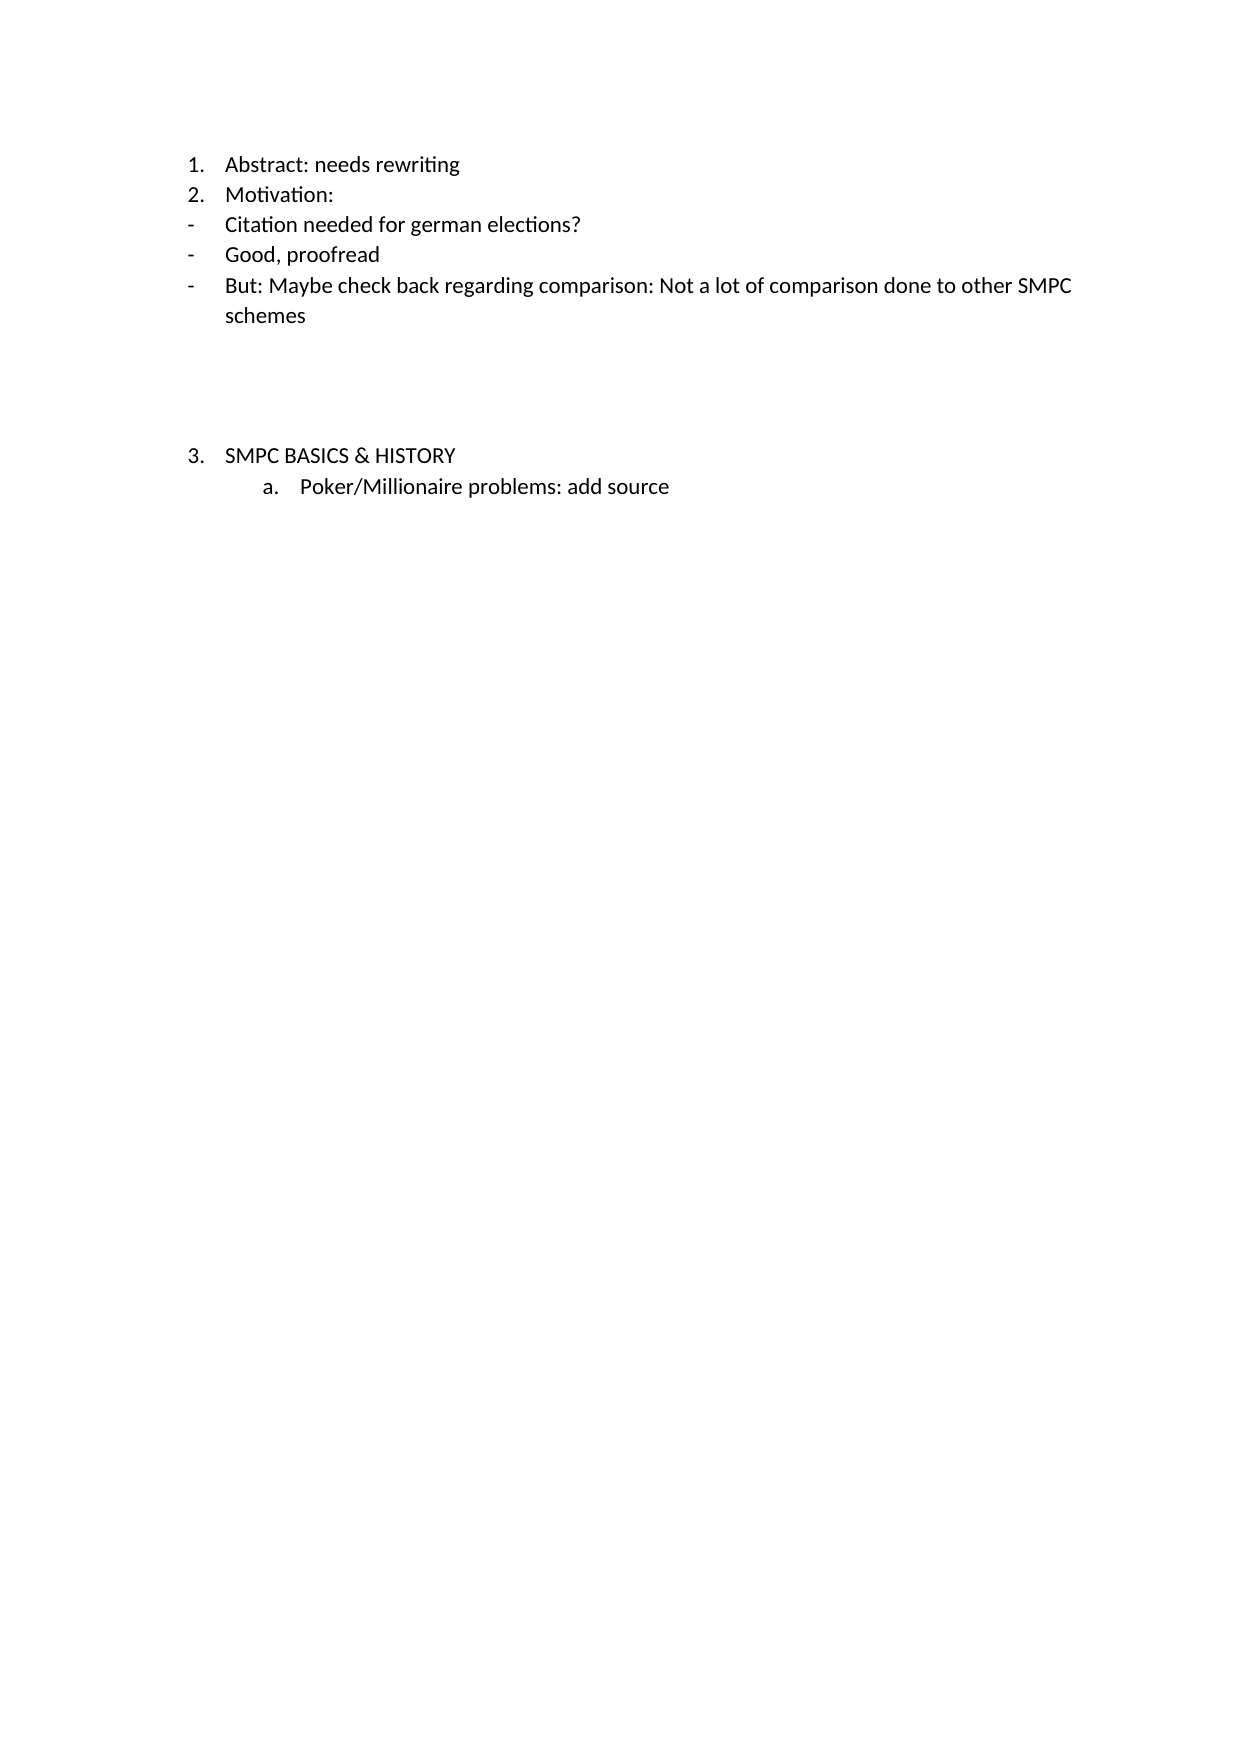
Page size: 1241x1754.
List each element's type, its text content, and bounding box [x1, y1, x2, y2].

list Citation needed for german elections? [187, 210, 1090, 238]
list SMPC BASICS & HISTORY [187, 442, 1090, 470]
list Poker/Millionaire problems: add source [262, 472, 1090, 500]
list But: Maybe check back regarding comparison: Not a lot of comparison done to other SMPC schemes [187, 271, 1090, 329]
list Good, proofread [187, 241, 1090, 269]
list Abstract: needs rewriting [187, 150, 1090, 178]
list Motivation: [187, 180, 1090, 208]
